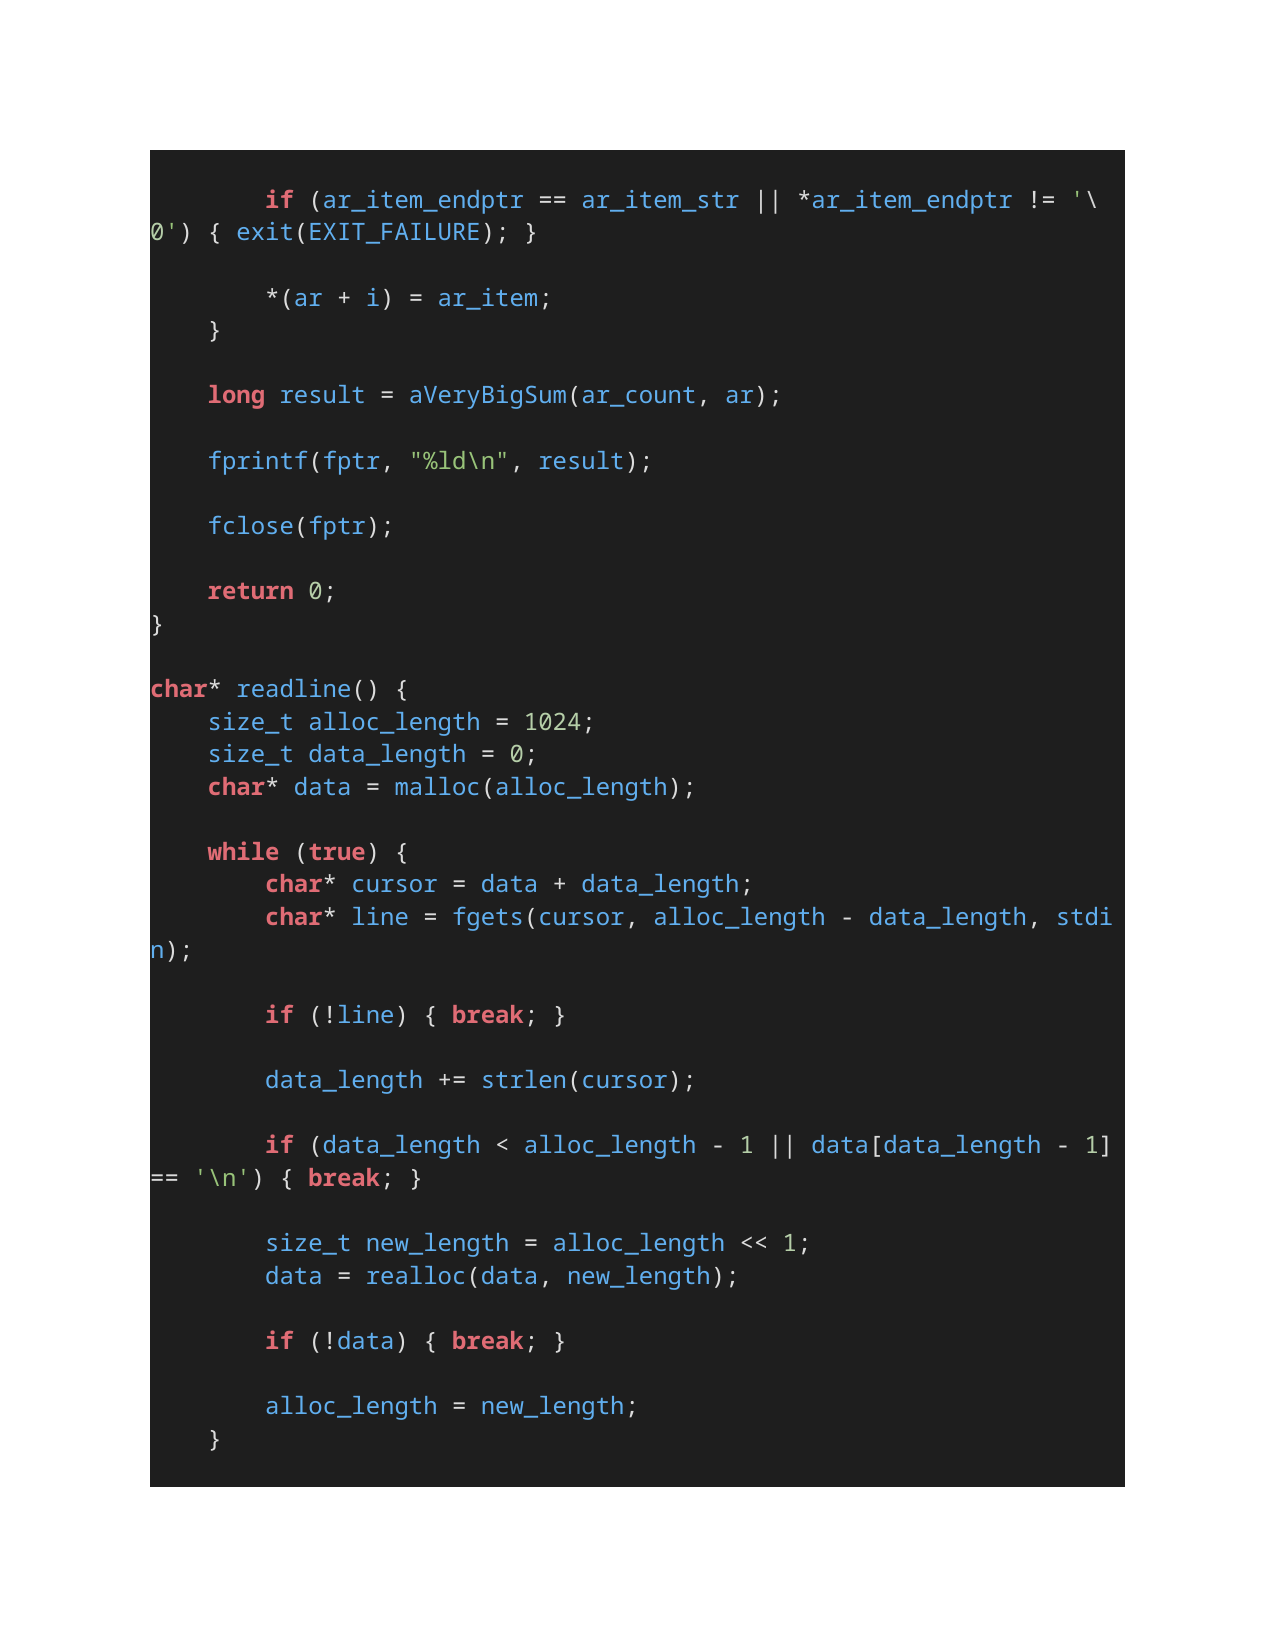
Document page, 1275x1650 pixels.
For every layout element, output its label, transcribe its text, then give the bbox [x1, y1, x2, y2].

text if (!line) { break; } [150, 998, 1125, 1030]
text char* line = fgets(cursor, alloc_length - data_length, stdin); [150, 900, 1125, 965]
text *(ar + i) = ar_item; [150, 280, 1125, 313]
text long result = aVeryBigSum(ar_count, ar); [150, 378, 1125, 411]
text } [150, 313, 1125, 346]
text data_length += strlen(cursor); [150, 1063, 1125, 1096]
text char* data = malloc(alloc_length); [150, 769, 1125, 802]
text data = realloc(data, new_length); [150, 1258, 1125, 1291]
text } [150, 1422, 1125, 1454]
text fclose(fptr); [150, 509, 1125, 541]
text fprintf(fptr, "%ld\n", result); [150, 443, 1125, 476]
text size_t data_length = 0; [150, 737, 1125, 769]
text char* cursor = data + data_length; [150, 867, 1125, 900]
text if (ar_item_endptr == ar_item_str || *ar_item_endptr != '\0') { exit(EXIT_FAILURE); } [150, 183, 1125, 248]
text return 0; [150, 574, 1125, 606]
text alloc_length = new_length; [150, 1389, 1125, 1422]
text size_t new_length = alloc_length << 1; [150, 1226, 1125, 1258]
text while (true) { [150, 835, 1125, 867]
text if (data_length < alloc_length - 1 || data[data_length - 1] == '\n') { break; } [150, 1128, 1125, 1193]
text size_t alloc_length = 1024; [150, 704, 1125, 737]
text } [150, 606, 1125, 639]
text char* readline() { [150, 672, 1125, 704]
text if (!data) { break; } [150, 1324, 1125, 1356]
